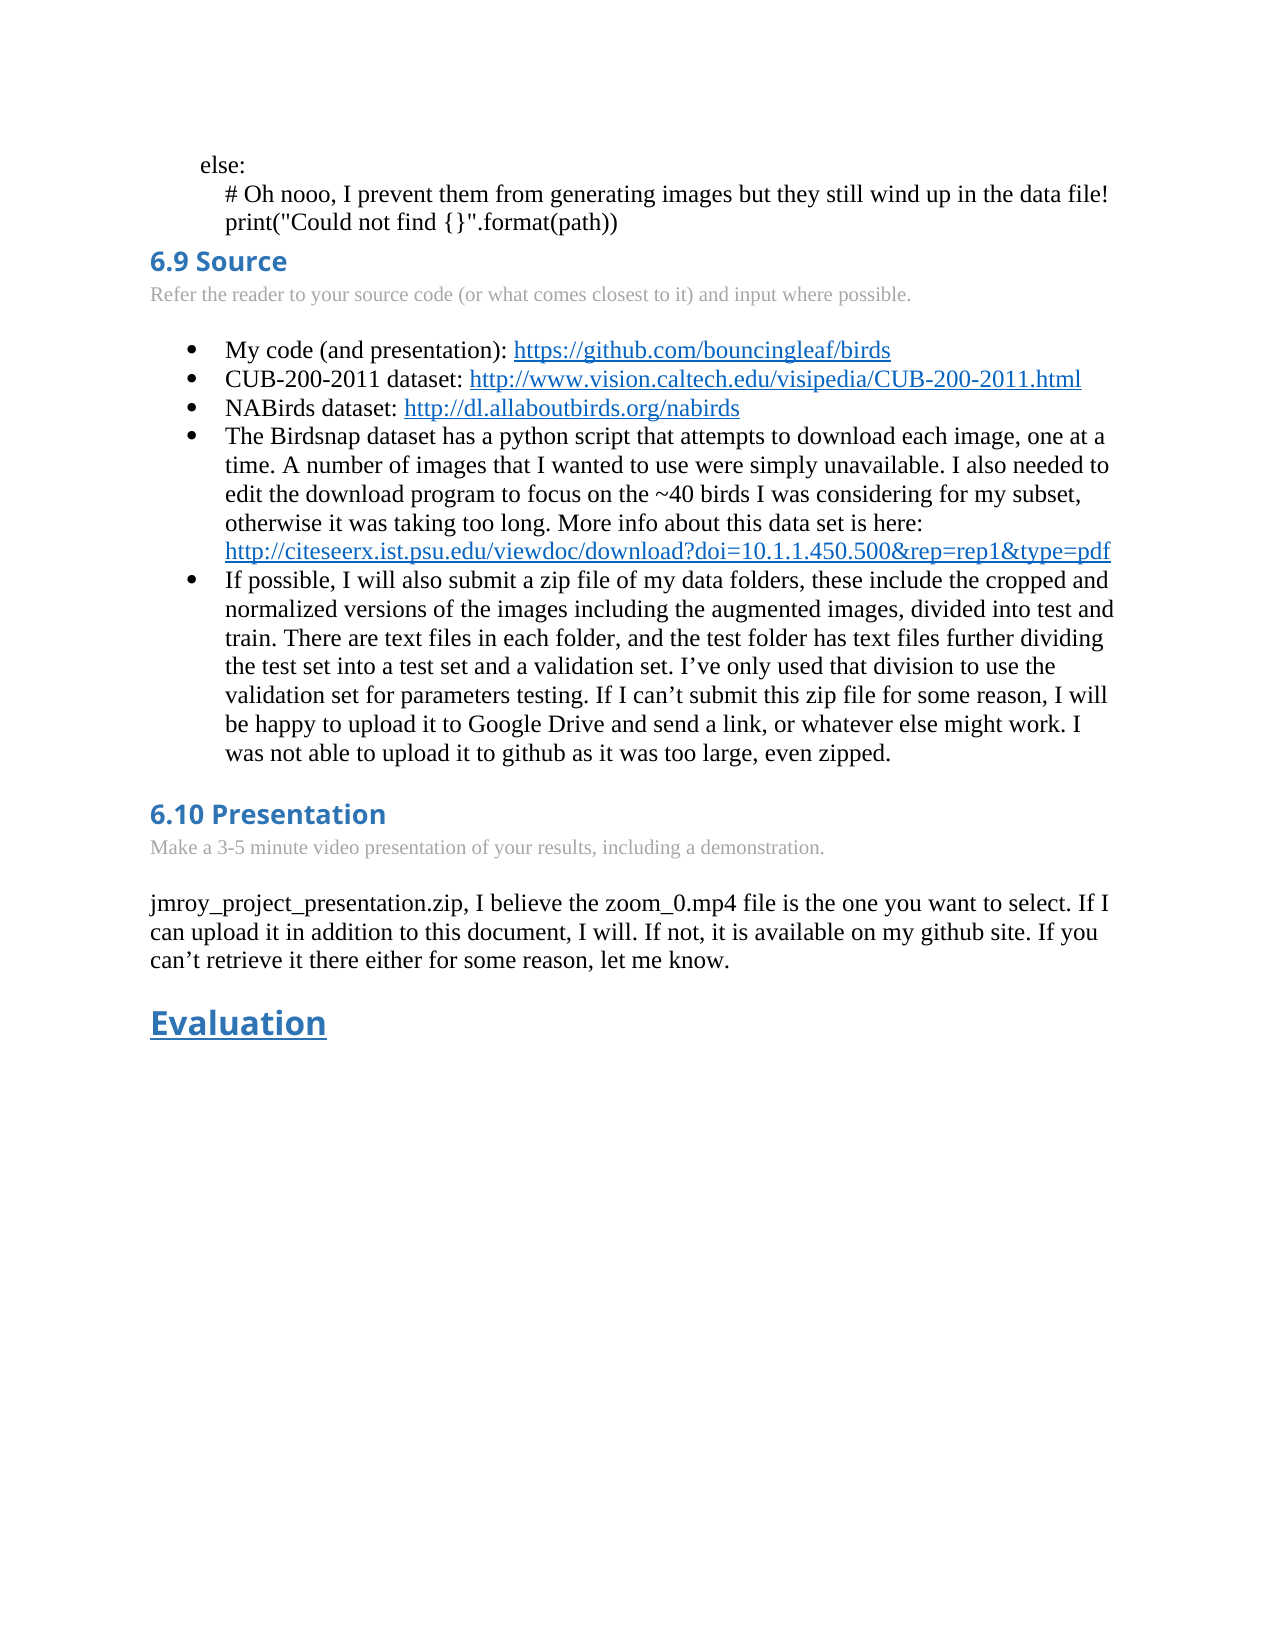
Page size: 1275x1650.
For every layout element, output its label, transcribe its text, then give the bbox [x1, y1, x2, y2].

list CUB-200-2011 dataset: http://www.vision.caltech.edu/visipedia/CUB-200-2011.html [187, 364, 1125, 393]
text Make a 3-5 minute video presentation of your results, including a demonstration. [150, 835, 1125, 859]
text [150, 150, 1125, 236]
subtitle 6.9 Source [150, 242, 1125, 279]
list If possible, I will also submit a zip file of my data folders, these include the cropped and normalized versions of the images including the augmented images, divided into test and train. There are text files in each folder, and the test folder has text files further dividing the test set into a test set and a validation set. I’ve only used that division to use the validation set for parameters testing. If I can’t submit this zip file for some reason, I will be happy to upload it to Google Drive and send a link, or whatever else might work. I was not able to upload it to github as it was too large, even zipped. [187, 565, 1125, 766]
subtitle Evaluation [150, 999, 1125, 1045]
list The Birdsnap dataset has a python script that attempts to download each image, one at a time. A number of images that I wanted to use were simply unavailable. I also needed to edit the download program to focus on the ~40 birds I was considering for my subset, otherwise it was taking too long. More info about this data set is here: http://citeseerx.ist.psu.edu/viewdoc/download?doi=10.1.1.450.500&rep=rep1&type=pdf [187, 421, 1125, 565]
subtitle 6.10 Presentation [150, 795, 1125, 832]
text Refer the reader to your source code (or what comes closest to it) and input where possible. [150, 282, 1125, 306]
list NABirds dataset: http://dl.allaboutbirds.org/nabirds [187, 393, 1125, 421]
list My code (and presentation): https://github.com/bouncingleaf/birds [187, 335, 1125, 364]
text jmroy_project_presentation.zip, I believe the zoom_0.mp4 file is the one you want to select. If I can upload it in addition to this document, I will. If not, it is available on my github site. If you can’t retrieve it there either for some reason, let me know. [150, 888, 1125, 974]
